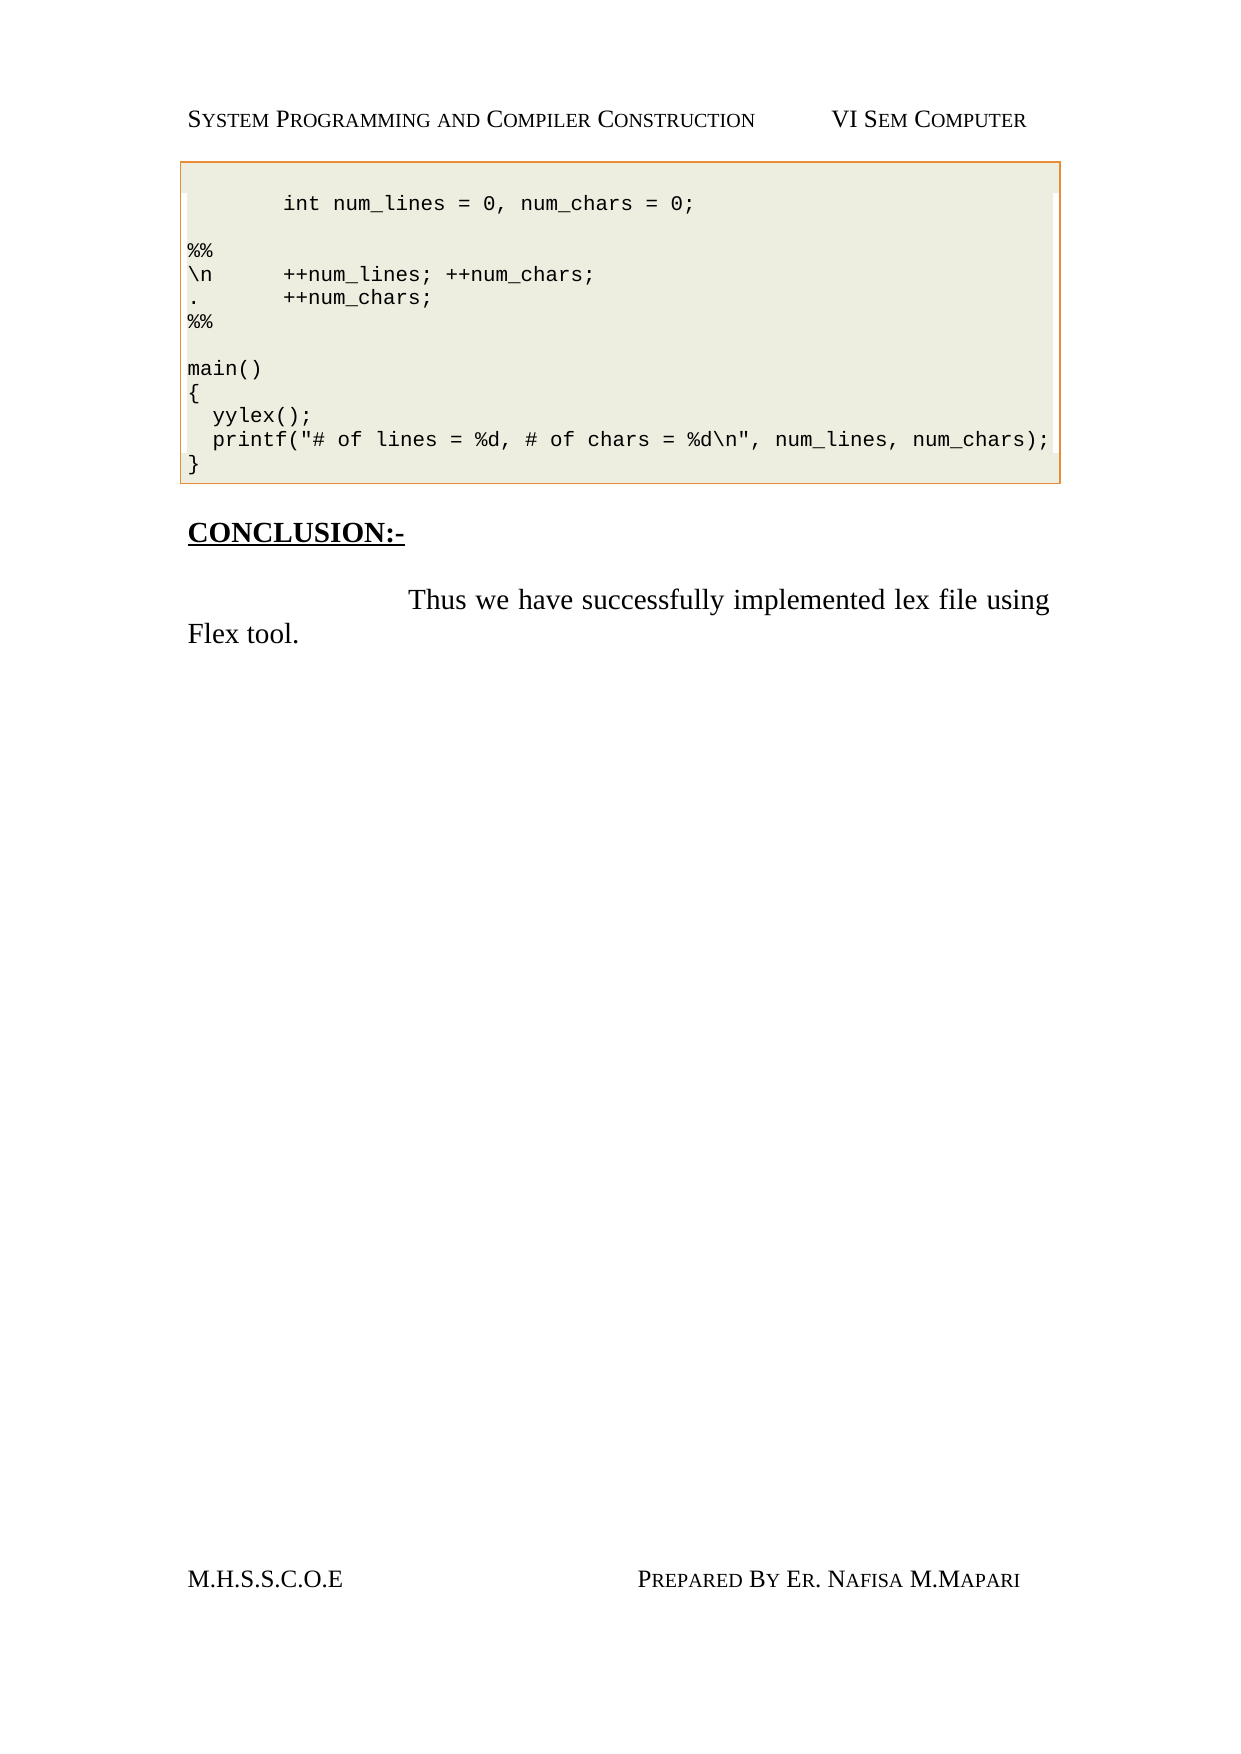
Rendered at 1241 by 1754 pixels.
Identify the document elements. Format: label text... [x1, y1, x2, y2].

text Thus we have successfully implemented lex file using Flex tool. [187, 582, 1053, 649]
text CONCLUSION:- [187, 515, 1053, 549]
text \n ++num_lines; ++num_chars; [187, 264, 1053, 287]
text { [187, 382, 1053, 406]
text int num_lines = 0, num_chars = 0; [187, 193, 1053, 216]
text printf("# of lines = %d, # of chars = %d\n", num_lines, num_chars); [187, 429, 1053, 445]
text . ++num_chars; [187, 287, 1053, 311]
text %% [187, 311, 1053, 334]
text main() [187, 358, 1053, 382]
text %% [187, 240, 1053, 264]
text } [181, 445, 1059, 483]
text yylex(); [187, 406, 1053, 429]
